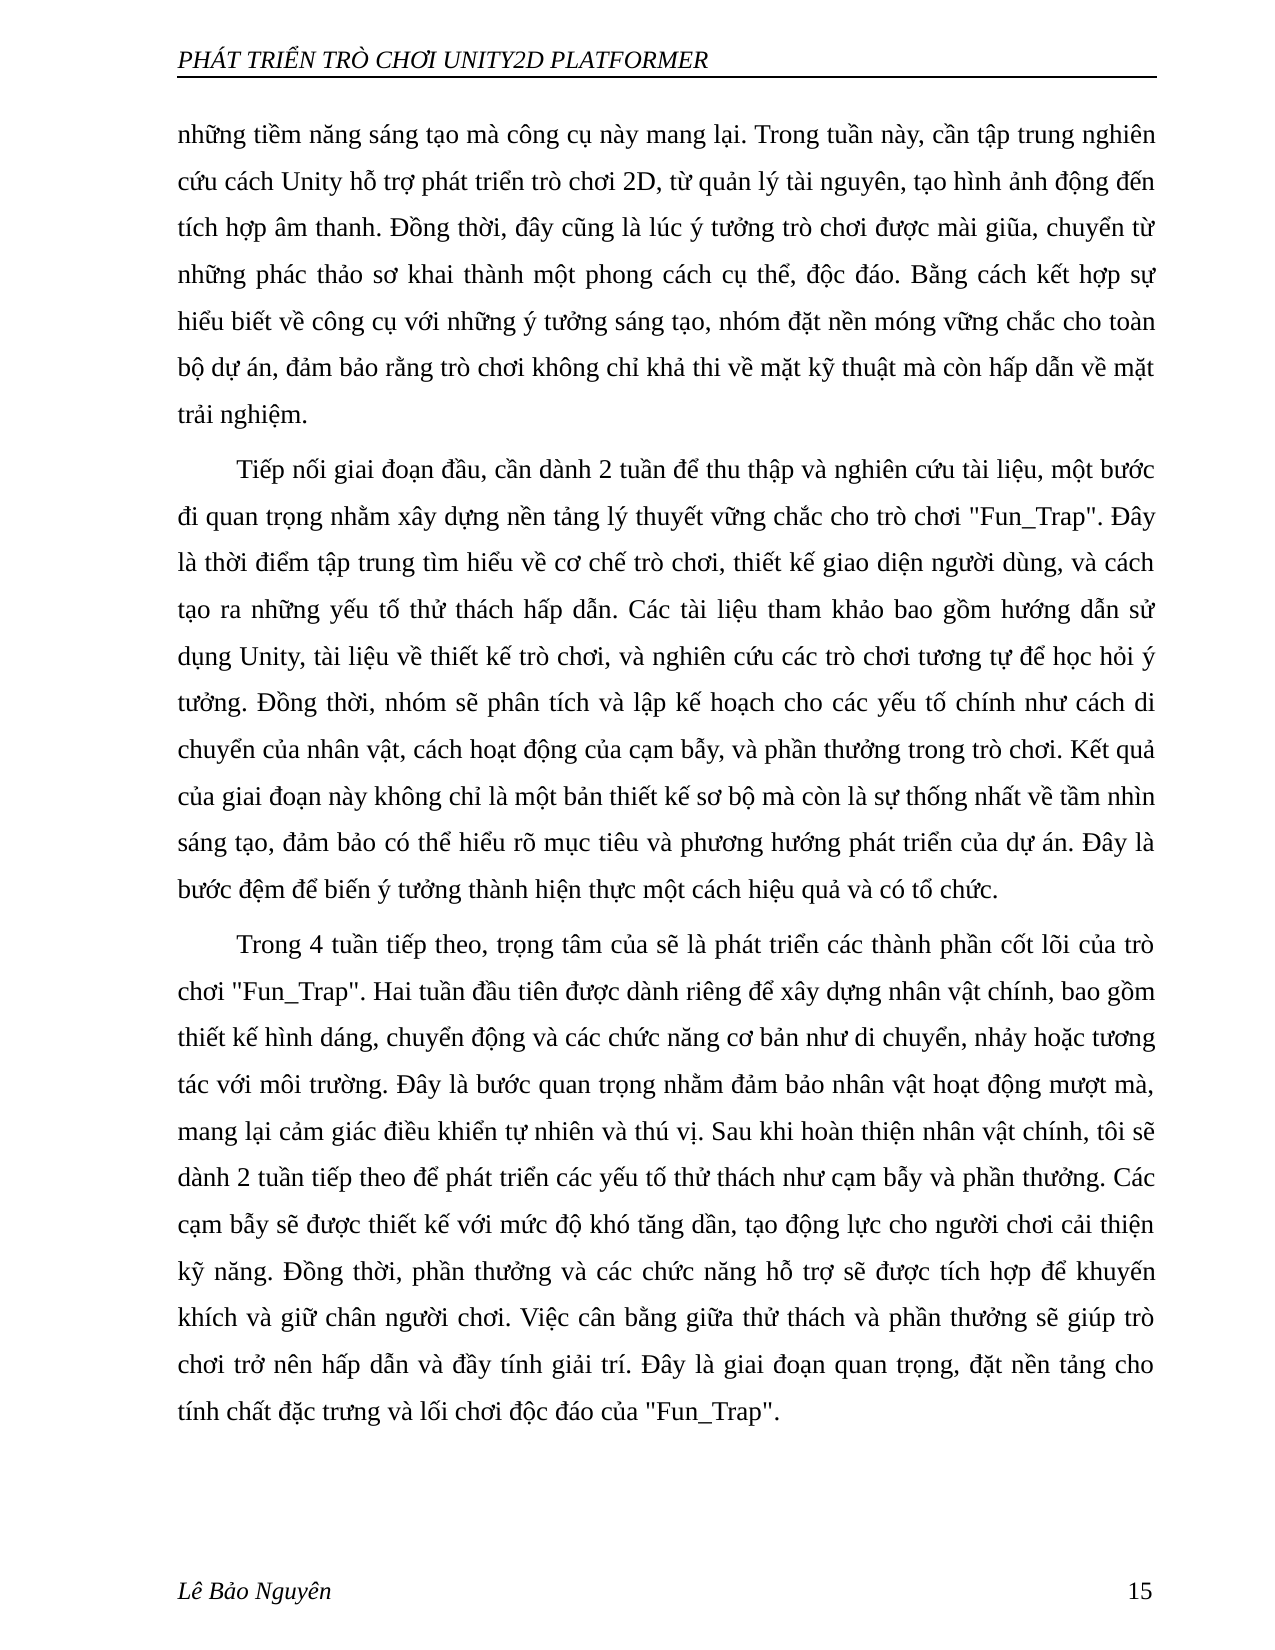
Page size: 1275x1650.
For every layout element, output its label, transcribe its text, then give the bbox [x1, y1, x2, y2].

text Tiếp nối giai đoạn đầu, cần dành 2 tuần để thu thập và nghiên cứu tài liệu, một bước đi quan trọng nhằm xây dựng nền tảng lý thuyết vững chắc cho trò chơi "Fun_Trap". Đây là thời điểm tập trung tìm hiểu về cơ chế trò chơi, thiết kế giao diện người dùng, và cách tạo ra những yếu tố thử thách hấp dẫn. Các tài liệu tham khảo bao gồm hướng dẫn sử dụng Unity, tài liệu về thiết kế trò chơi, và nghiên cứu các trò chơi tương tự để học hỏi ý tưởng. Đồng thời, nhóm sẽ phân tích và lập kế hoạch cho các yếu tố chính như cách di chuyển của nhân vật, cách hoạt động của cạm bẫy, và phần thưởng trong trò chơi. Kết quả của giai đoạn này không chỉ là một bản thiết kế sơ bộ mà còn là sự thống nhất về tầm nhìn sáng tạo, đảm bảo có thể hiểu rõ mục tiêu và phương hướng phát triển của dự án. Đây là bước đệm để biến ý tưởng thành hiện thực một cách hiệu quả và có tổ chức. [177, 453, 1157, 904]
text Trong 4 tuần tiếp theo, trọng tâm của sẽ là phát triển các thành phần cốt lõi của trò chơi "Fun_Trap". Hai tuần đầu tiên được dành riêng để xây dựng nhân vật chính, bao gồm thiết kế hình dáng, chuyển động và các chức năng cơ bản như di chuyển, nhảy hoặc tương tác với môi trường. Đây là bước quan trọng nhằm đảm bảo nhân vật hoạt động mượt mà, mang lại cảm giác điều khiển tự nhiên và thú vị. Sau khi hoàn thiện nhân vật chính, tôi sẽ dành 2 tuần tiếp theo để phát triển các yếu tố thử thách như cạm bẫy và phần thưởng. Các cạm bẫy sẽ được thiết kế với mức độ khó tăng dần, tạo động lực cho người chơi cải thiện kỹ năng. Đồng thời, phần thưởng và các chức năng hỗ trợ sẽ được tích hợp để khuyến khích và giữ chân người chơi. Việc cân bằng giữa thử thách và phần thưởng sẽ giúp trò chơi trở nên hấp dẫn và đầy tính giải trí. Đây là giai đoạn quan trọng, đặt nền tảng cho tính chất đặc trưng và lối chơi độc đáo của "Fun_Trap". [177, 928, 1157, 1426]
